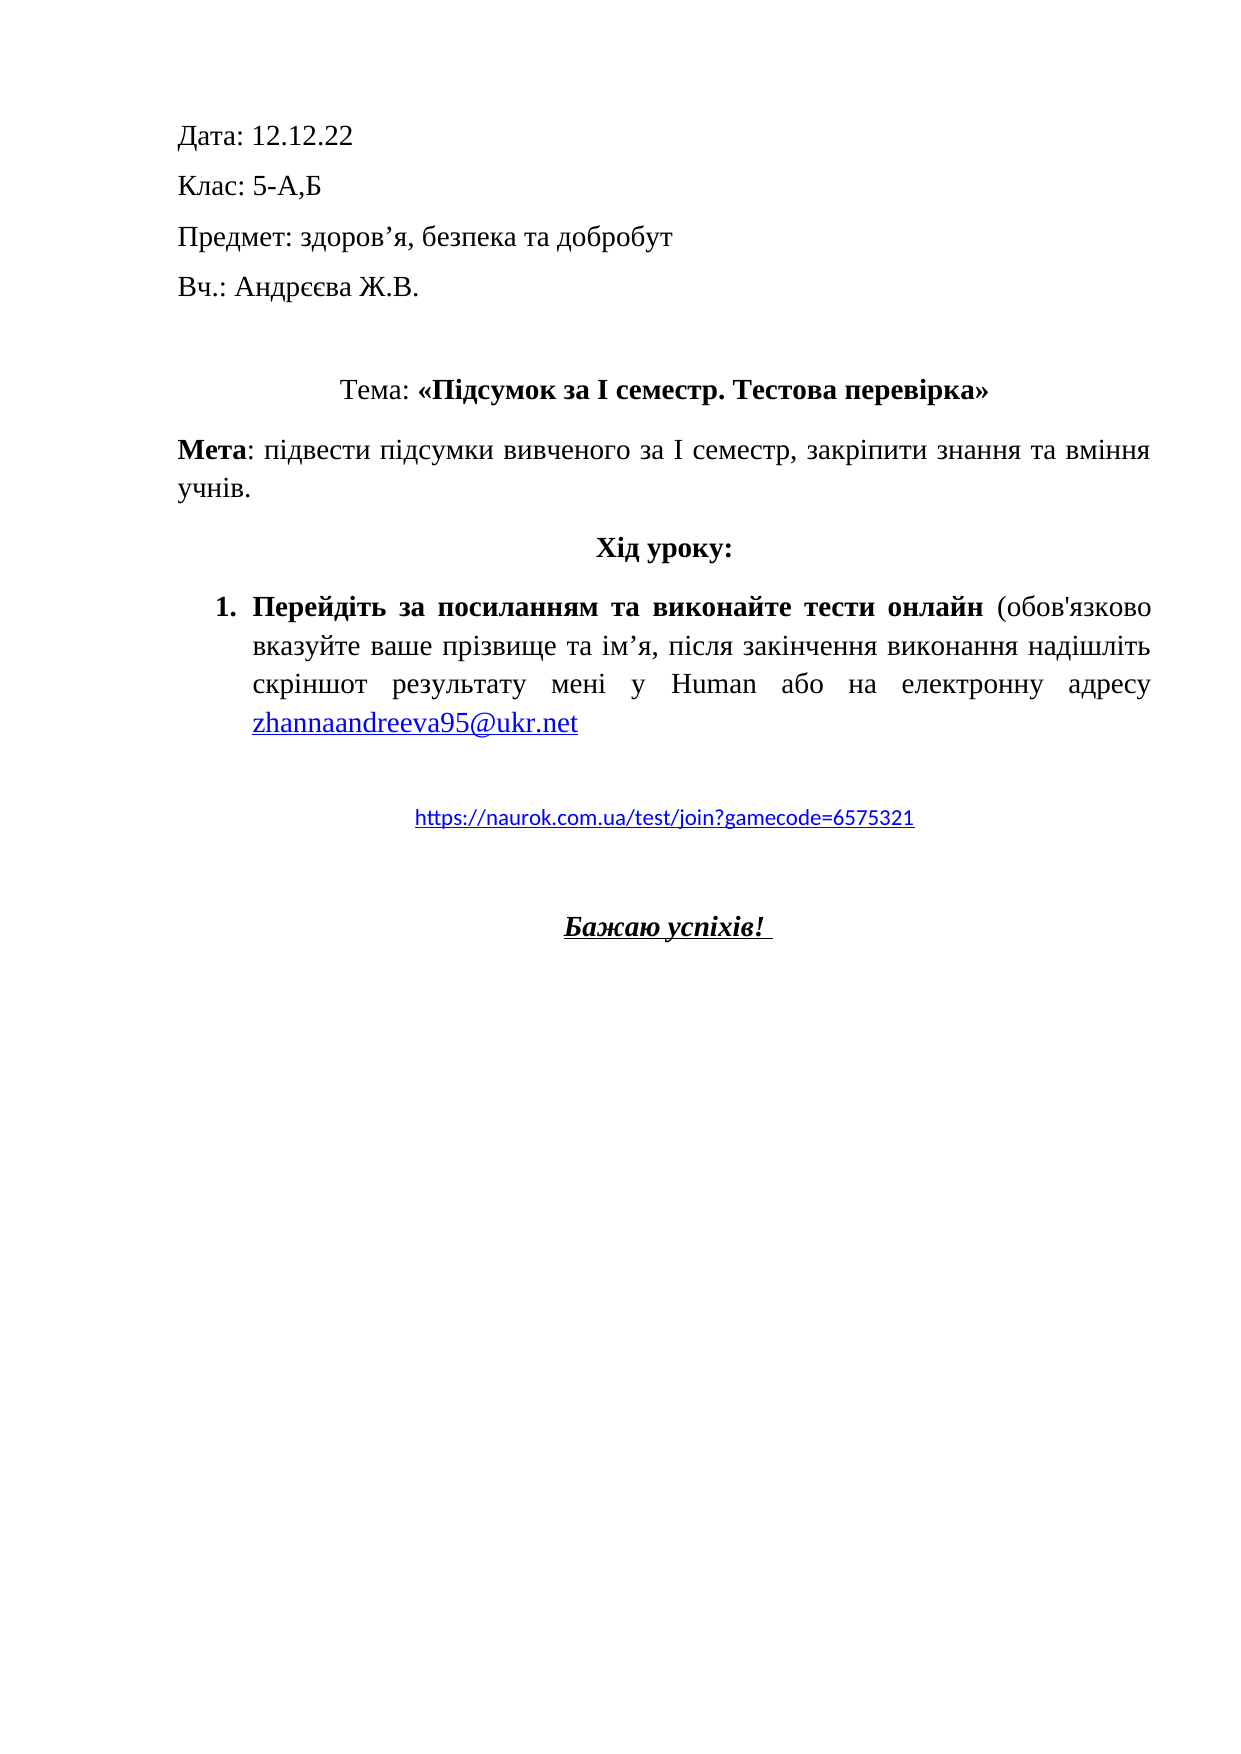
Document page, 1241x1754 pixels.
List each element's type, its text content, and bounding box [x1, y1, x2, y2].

text Вч.: Андрєєва Ж.В. [177, 269, 1152, 303]
text Клас: 5-А,Б [177, 168, 1152, 202]
text Дата: 12.12.22 [177, 118, 1152, 152]
text Мета: підвести підсумки вивченого за І семестр, закріпити знання та вміння учнів. [177, 432, 1152, 504]
text Хід уроку: [177, 530, 1152, 563]
text https://naurok.com.ua/test/join?gamecode=6575321 [177, 803, 1152, 831]
text Предмет: здоров’я, безпека та добробут [177, 219, 1152, 252]
list Перейдіть за посиланням та виконайте тести онлайн (обов'язково вказуйте ваше прізвище та ім’я, після закінчення виконання надішліть скріншот результату мені у Human або на електронну адресу zhannaandreeva95@ukr.net [215, 589, 1152, 738]
text Бажаю успіхів! [177, 909, 1152, 942]
text Тема: «Підсумок за І семестр. Тестова перевірка» [177, 372, 1152, 406]
